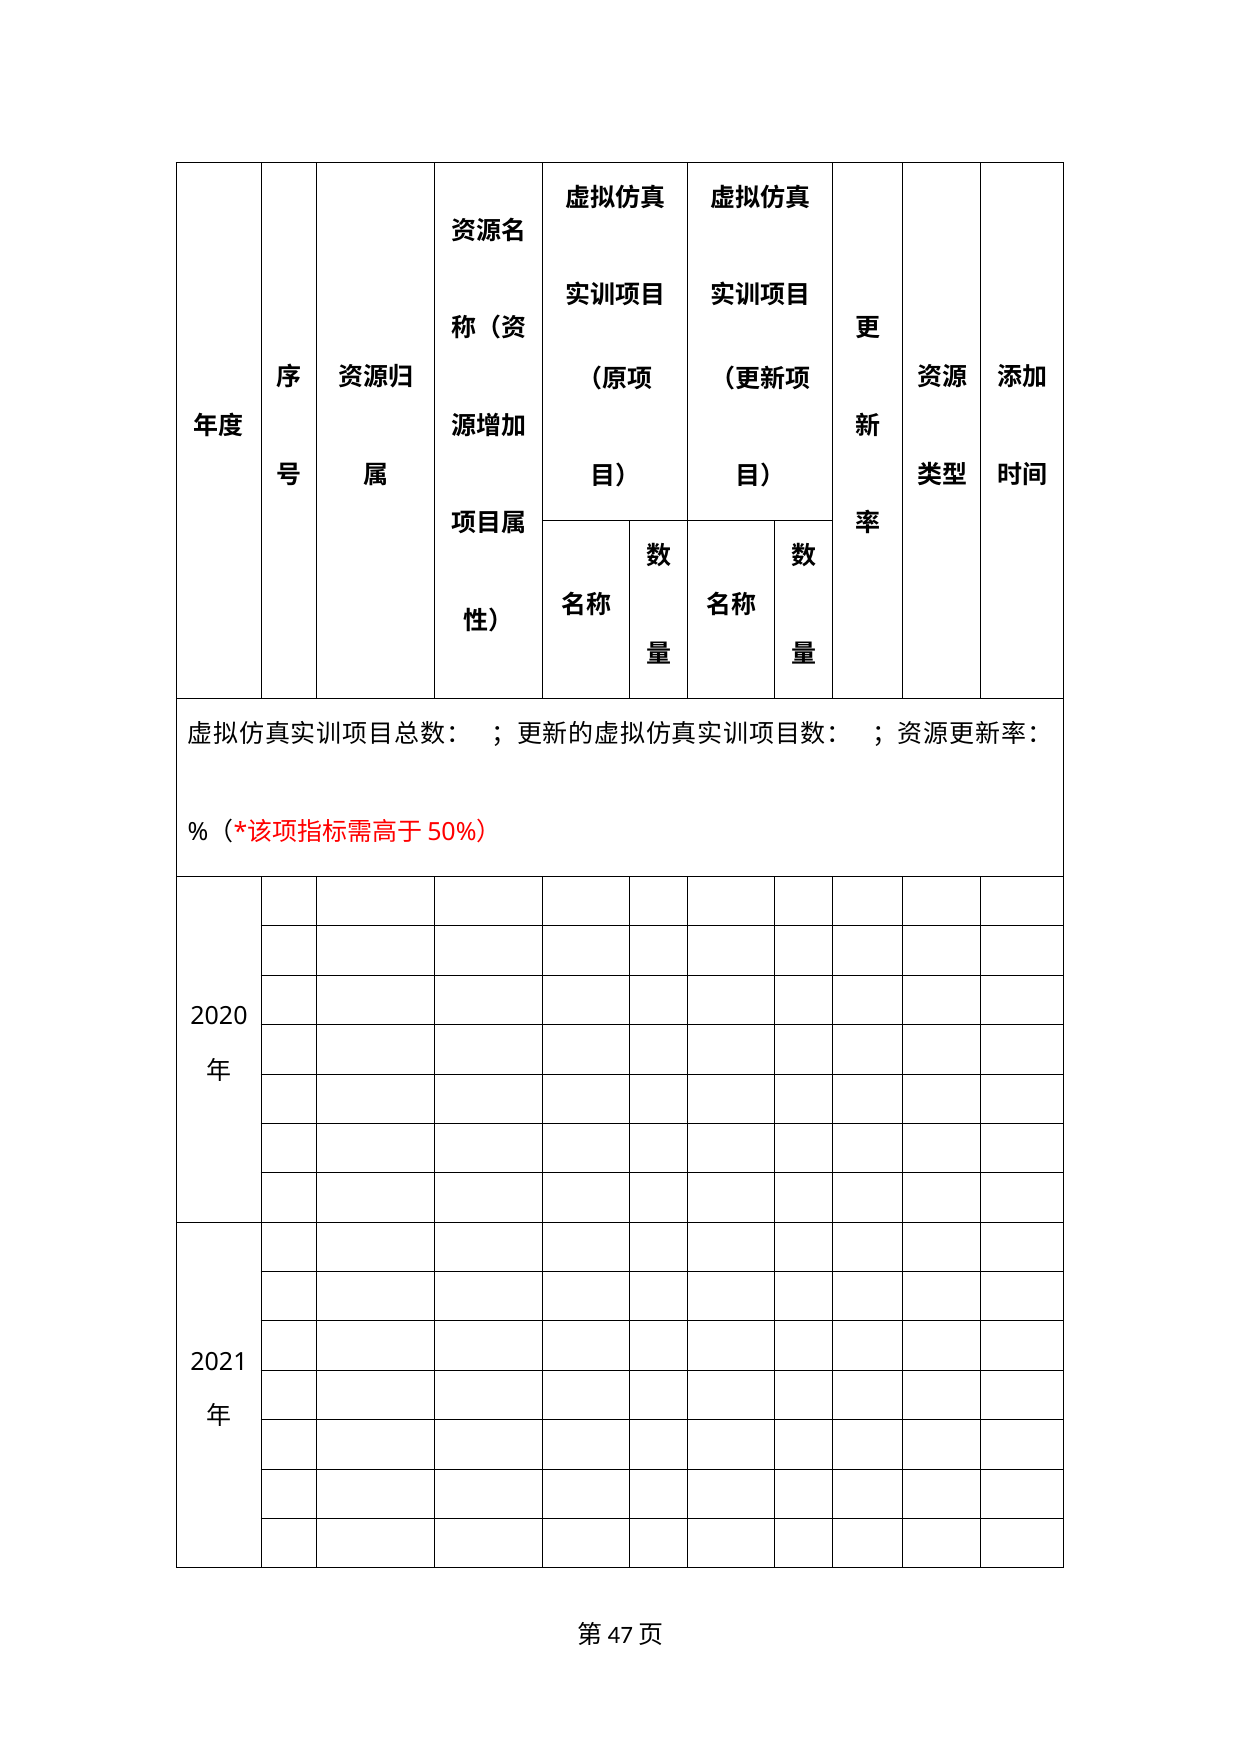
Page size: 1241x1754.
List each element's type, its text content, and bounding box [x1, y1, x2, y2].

table_cell [688, 976, 774, 1024]
table_cell [543, 1371, 629, 1419]
table_cell [262, 1272, 316, 1320]
table_cell [435, 1025, 542, 1073]
table_cell [833, 976, 902, 1024]
table_cell [543, 1223, 629, 1271]
table_cell [981, 1124, 1063, 1172]
table_cell [981, 976, 1063, 1024]
table_cell [317, 1223, 434, 1271]
table_header 添加时间 [981, 163, 1063, 698]
table_cell [630, 1321, 687, 1370]
table_cell [317, 1173, 434, 1222]
table_cell [903, 1470, 980, 1518]
table_cell [317, 926, 434, 975]
table_cell [688, 1223, 774, 1271]
table_cell [981, 1519, 1063, 1567]
table_cell [317, 1420, 434, 1468]
table_header 序号 [262, 163, 316, 698]
table_cell [981, 1075, 1063, 1123]
table_cell [775, 1470, 832, 1518]
table_cell [435, 1321, 542, 1370]
table_cell [262, 1470, 316, 1518]
table_cell [775, 976, 832, 1024]
table_cell [262, 976, 316, 1024]
table_cell [317, 877, 434, 925]
table_cell [903, 1519, 980, 1567]
table_cell [543, 1470, 629, 1518]
table_cell [630, 1223, 687, 1271]
table_cell [833, 1321, 902, 1370]
table_cell [317, 976, 434, 1024]
table_header 资源类型 [903, 163, 980, 698]
table_cell [435, 1519, 542, 1567]
table_cell [903, 1025, 980, 1073]
table_cell [903, 877, 980, 925]
table_cell [903, 1124, 980, 1172]
table_cell [981, 1025, 1063, 1073]
table_cell [317, 1075, 434, 1123]
table_cell [262, 1519, 316, 1567]
table_cell [688, 1371, 774, 1419]
table_cell [688, 1321, 774, 1370]
table_cell [903, 1075, 980, 1123]
table_cell [262, 877, 316, 925]
table_cell [688, 877, 774, 925]
table_cell [630, 1173, 687, 1222]
table_cell [262, 1420, 316, 1468]
table_cell [543, 877, 629, 925]
table_cell [317, 1371, 434, 1419]
table_cell [688, 926, 774, 975]
table_cell [630, 877, 687, 925]
table_cell [981, 1371, 1063, 1419]
table_cell [688, 1519, 774, 1567]
table_cell [630, 926, 687, 975]
table_header 更新率 [833, 163, 902, 698]
table_cell [833, 926, 902, 975]
table_cell [543, 1321, 629, 1370]
table_cell [775, 1272, 832, 1320]
table_cell [775, 1075, 832, 1123]
table_cell [317, 1470, 434, 1518]
table_cell 名称 [543, 521, 629, 698]
table_cell [981, 1223, 1063, 1271]
table_cell [833, 1420, 902, 1468]
table_header 虚拟仿真实训项目 （原项目） [543, 163, 687, 520]
table_cell [543, 1075, 629, 1123]
table_cell [543, 926, 629, 975]
table_cell [630, 1124, 687, 1172]
table_cell [317, 1025, 434, 1073]
table_cell [903, 976, 980, 1024]
table_cell [903, 1272, 980, 1320]
table_cell [833, 1173, 902, 1222]
table_cell [903, 1173, 980, 1222]
table_cell [317, 1272, 434, 1320]
table_cell [543, 1025, 629, 1073]
table_cell [833, 877, 902, 925]
table_cell [833, 1519, 902, 1567]
table_cell [833, 1470, 902, 1518]
table_cell [981, 1272, 1063, 1320]
table_cell [833, 1272, 902, 1320]
table_cell [435, 926, 542, 975]
table_cell [688, 1173, 774, 1222]
table_cell [833, 1371, 902, 1419]
table_cell [262, 1075, 316, 1123]
table_cell [833, 1124, 902, 1172]
table_cell [262, 1173, 316, 1222]
table_cell [543, 1420, 629, 1468]
table_cell [435, 976, 542, 1024]
table_cell [775, 926, 832, 975]
table_cell [903, 1223, 980, 1271]
table_cell [903, 926, 980, 975]
table_cell [981, 877, 1063, 925]
table_cell [775, 1173, 832, 1222]
table_cell [688, 1272, 774, 1320]
table_cell [262, 1223, 316, 1271]
table_cell [688, 1124, 774, 1172]
table_cell 数量 [775, 521, 832, 698]
table_header 虚拟仿真实训项目 （更新项目） [688, 163, 832, 520]
table_cell 虚拟仿真实训项目总数： ；更新的虚拟仿真实训项目数： ；资源更新率： %（*该项指标需高于50%） [177, 699, 1063, 876]
table_cell [630, 1075, 687, 1123]
table_cell [435, 877, 542, 925]
table_cell [688, 1470, 774, 1518]
table_cell [775, 1371, 832, 1419]
table_cell [630, 976, 687, 1024]
table_cell [775, 1124, 832, 1172]
table_cell [981, 1420, 1063, 1468]
table_cell [262, 926, 316, 975]
table_cell [543, 1173, 629, 1222]
table_cell [981, 1470, 1063, 1518]
table_cell [903, 1420, 980, 1468]
table_cell [775, 1223, 832, 1271]
table_cell [262, 1025, 316, 1073]
table_cell [435, 1420, 542, 1468]
table_cell [630, 1420, 687, 1468]
table_header 年度 [177, 163, 261, 698]
table_cell [317, 1519, 434, 1567]
table_cell [833, 1025, 902, 1073]
table_cell [630, 1272, 687, 1320]
table_cell [435, 1272, 542, 1320]
table_cell [833, 1075, 902, 1123]
table_cell [630, 1519, 687, 1567]
table_cell [262, 1321, 316, 1370]
table_cell [630, 1470, 687, 1518]
table_cell [775, 1321, 832, 1370]
table_cell 名称 [688, 521, 774, 698]
table_cell 数量 [630, 521, 687, 698]
table_cell [262, 1371, 316, 1419]
table_cell [435, 1124, 542, 1172]
table_cell [435, 1223, 542, 1271]
table_cell 2021年 [177, 1223, 261, 1567]
table_cell [630, 1371, 687, 1419]
table_cell [262, 1124, 316, 1172]
table_cell [543, 1519, 629, 1567]
table_cell [630, 1025, 687, 1073]
table_cell [775, 1025, 832, 1073]
table_cell [903, 1321, 980, 1370]
table_cell [688, 1420, 774, 1468]
table_cell [317, 1321, 434, 1370]
table_cell [903, 1371, 980, 1419]
table_cell [775, 1420, 832, 1468]
table_cell [435, 1075, 542, 1123]
table_header 资源名称（资源增加项目属性） [435, 163, 542, 698]
table_cell [775, 1519, 832, 1567]
table_cell [688, 1075, 774, 1123]
table_header 资源归属 [317, 163, 434, 698]
table_cell [981, 926, 1063, 975]
table_cell [775, 877, 832, 925]
table_cell [435, 1173, 542, 1222]
table_cell [435, 1470, 542, 1518]
table_cell 2020年 [177, 877, 261, 1222]
table_cell [543, 976, 629, 1024]
table_cell [317, 1124, 434, 1172]
table_cell [543, 1124, 629, 1172]
table_cell [543, 1272, 629, 1320]
table_cell [981, 1321, 1063, 1370]
table_cell [981, 1173, 1063, 1222]
table_cell [435, 1371, 542, 1419]
table_cell [833, 1223, 902, 1271]
table_cell [688, 1025, 774, 1073]
